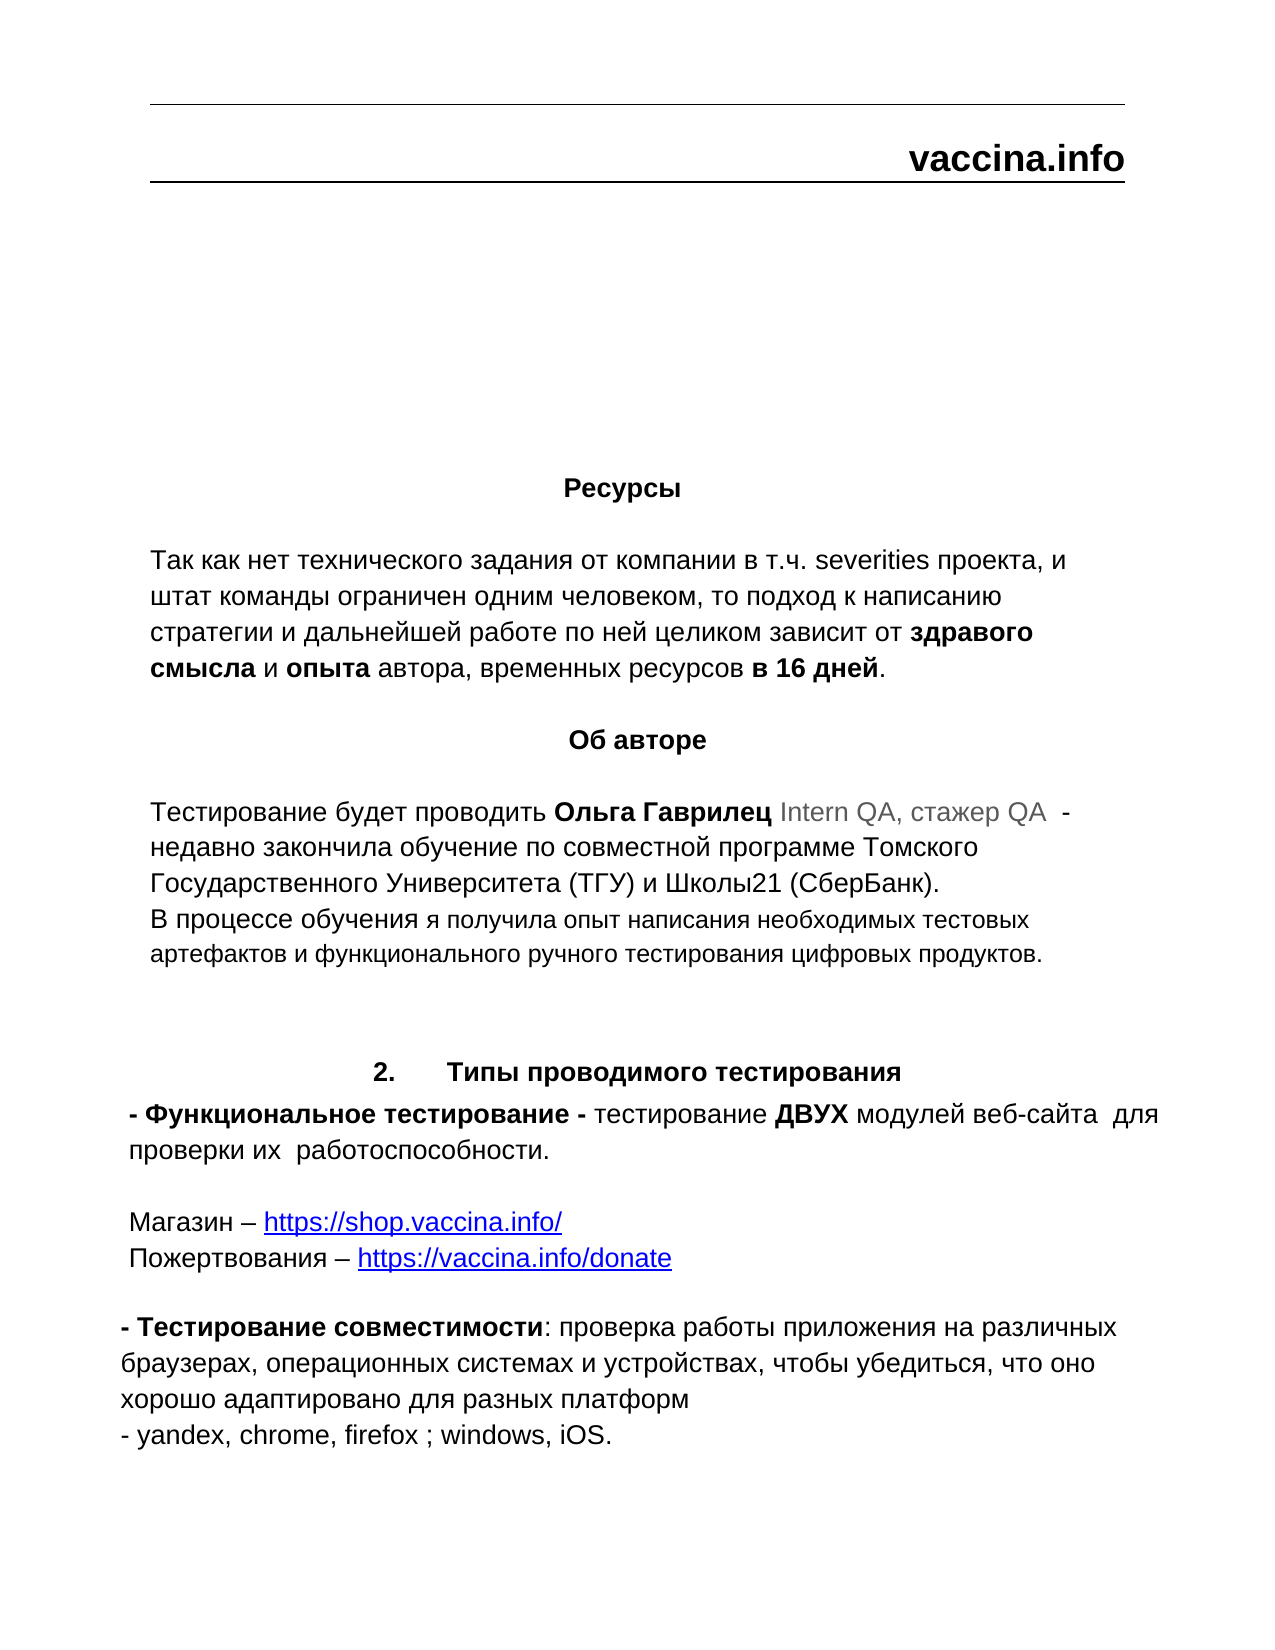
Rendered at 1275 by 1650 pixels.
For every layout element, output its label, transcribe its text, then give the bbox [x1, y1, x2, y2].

text Об авторе [150, 724, 1125, 755]
list Ресурсы [225, 472, 1125, 503]
text Тестирование будет проводить Ольга Гаврилец Intern QA, стажер QA - недавно закончила обучение по совместной программе Томского Государственного Университета (ТГУ) и Школы21 (СберБанк). [150, 796, 1125, 899]
subtitle Типы проводимого тестирования [150, 1056, 1125, 1087]
list - Функциональное тестирование - тестирование ДВУХ модулей веб-сайта для проверки их работоспособности. [128, 1098, 1198, 1166]
text В процессе обучения я получила опыт написания необходимых тестовых артефактов и функционального ручного тестирования цифровых продуктов. [150, 903, 1125, 968]
text - Тестирование совместимости: проверка работы приложения на различных браузерах, операционных системах и устройствах, чтобы убедиться, что оно хорошо адаптировано для разных платформ [120, 1311, 1125, 1414]
text - yandex, chrome, firefox ; windows, iOS. [120, 1419, 1125, 1450]
list Магазин – https://shop.vaccina.info/ [128, 1206, 1198, 1237]
text Так как нет технического задания от компании в т.ч. severities проекта, и штат команды ограничен одним человеком, то подход к написанию стратегии и дальнейшей работе по ней целиком зависит от здравого смысла и опыта автора, временных ресурсов в 16 дней. [150, 544, 1125, 683]
list Пожертвования – https://vaccina.info/donate [128, 1242, 1198, 1273]
